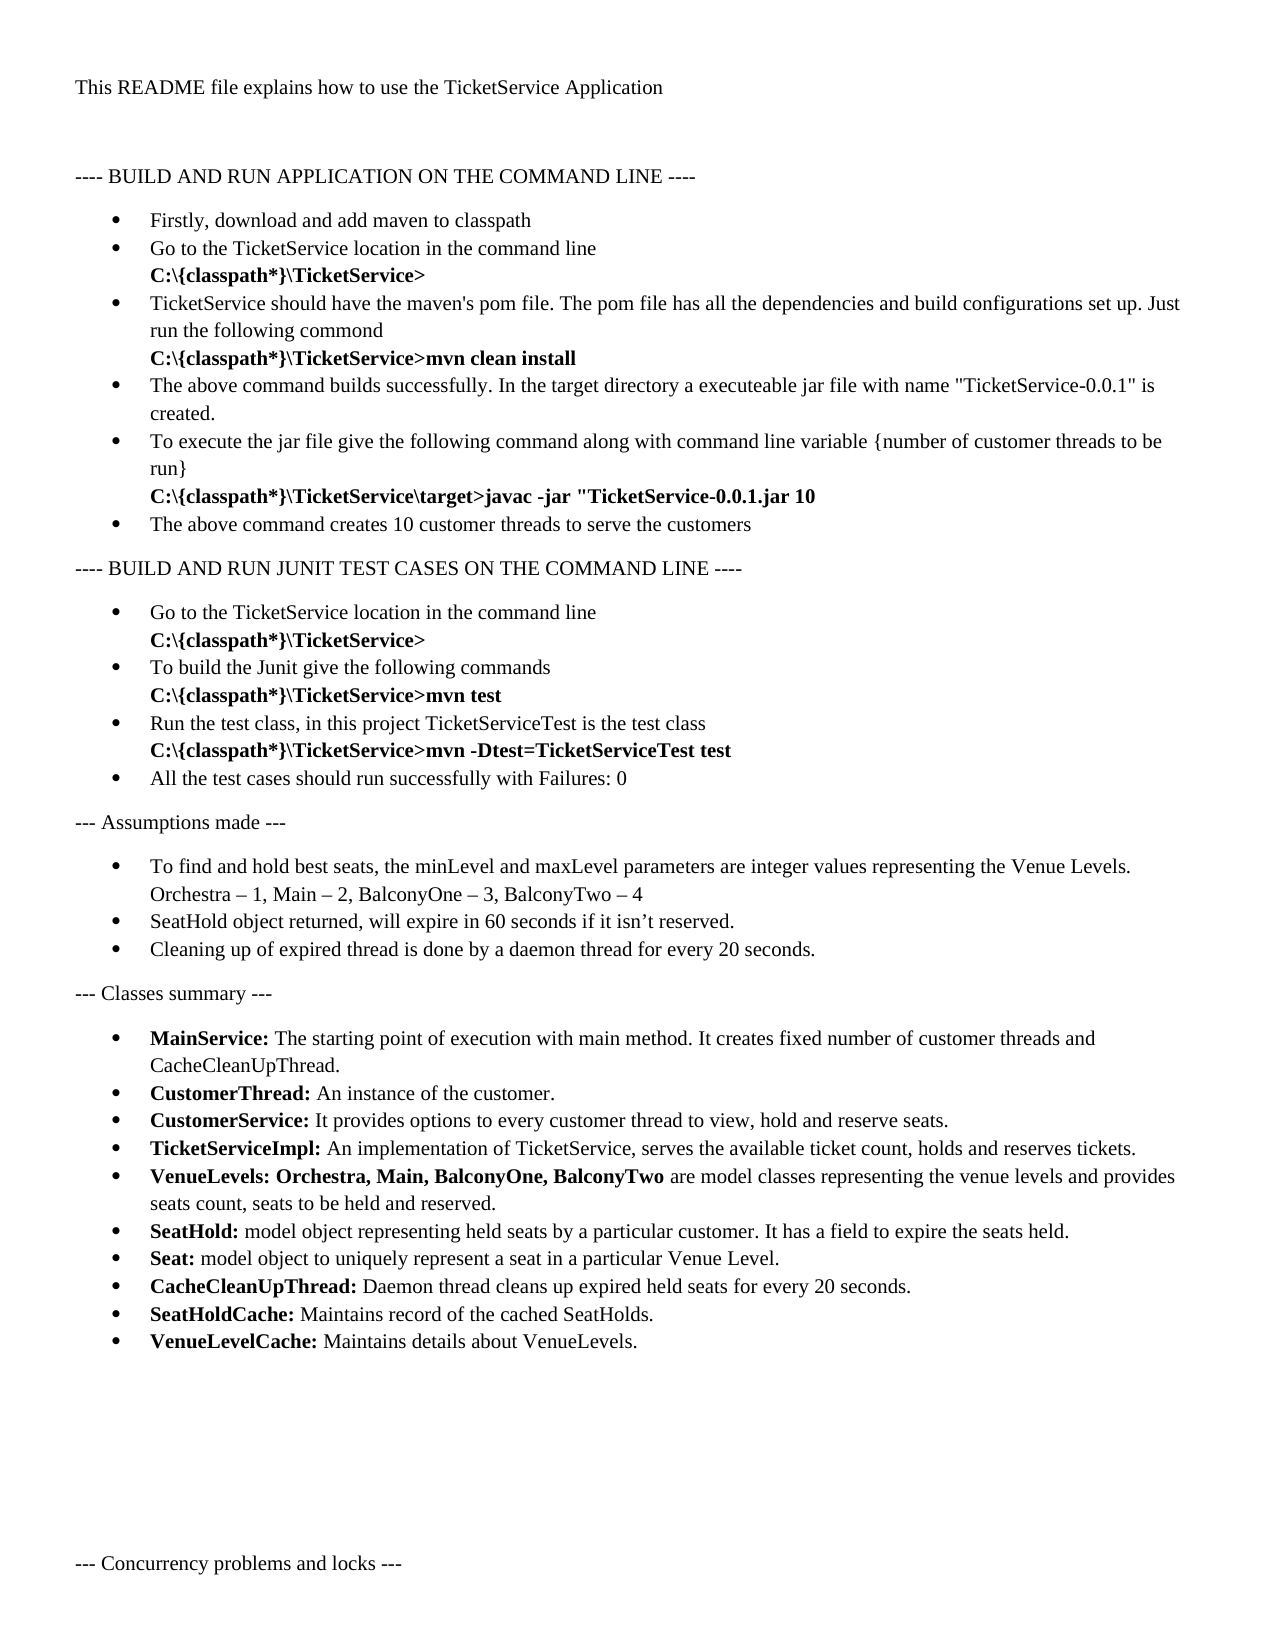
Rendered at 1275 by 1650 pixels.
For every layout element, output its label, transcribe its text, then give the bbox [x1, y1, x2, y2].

list All the test cases should run successfully with Failures: 0 [112, 766, 1200, 790]
text --- Concurrency problems and locks --- [75, 1551, 1200, 1574]
list CustomerService: It provides options to every customer thread to view, hold and reserve seats. [112, 1108, 1200, 1132]
list VenueLevelCache: Maintains details about VenueLevels. [112, 1329, 1200, 1353]
text This README file explains how to use the TicketService Application [75, 75, 1200, 99]
list C:\{classpath*}\TicketService>mvn test [150, 683, 1200, 707]
text --- Classes summary --- [75, 981, 1200, 1005]
list CacheCleanUpThread: Daemon thread cleans up expired held seats for every 20 seconds. [112, 1274, 1200, 1298]
list To find and hold best seats, the minLevel and maxLevel parameters are integer values representing the Venue Levels. Orchestra – 1, Main – 2, BalconyOne – 3, BalconyTwo – 4 [112, 854, 1200, 906]
list Go to the TicketService location in the command line [112, 600, 1200, 624]
list The above command creates 10 customer threads to serve the customers [112, 511, 1200, 536]
list C:\{classpath*}\TicketService\target>javac -jar "TicketService-0.0.1.jar 10 [150, 484, 1200, 508]
list TicketServiceImpl: An implementation of TicketService, serves the available ticket count, holds and reserves tickets. [112, 1136, 1200, 1160]
list To build the Junit give the following commands [112, 655, 1200, 679]
list Firstly, download and add maven to classpath [112, 208, 1200, 232]
text ---- BUILD AND RUN JUNIT TEST CASES ON THE COMMAND LINE ---- [75, 556, 1200, 580]
list C:\{classpath*}\TicketService>mvn clean install [150, 346, 1200, 370]
list Go to the TicketService location in the command line [112, 235, 1200, 259]
list C:\{classpath*}\TicketService> [150, 628, 1200, 652]
text ---- BUILD AND RUN APPLICATION ON THE COMMAND LINE ---- [75, 163, 1200, 188]
list The above command builds successfully. In the target directory a executeable jar file with name "TicketService-0.0.1" is created. [112, 373, 1200, 425]
list To execute the jar file give the following command along with command line variable {number of customer threads to be run} [112, 429, 1200, 480]
list TicketService should have the maven's pom file. The pom file has all the dependencies and build configurations set up. Just run the following commond [112, 291, 1200, 342]
list CustomerThread: An instance of the customer. [112, 1081, 1200, 1105]
list Seat: model object to uniquely represent a seat in a particular Venue Level. [112, 1246, 1200, 1270]
list SeatHoldCache: Maintains record of the cached SeatHolds. [112, 1302, 1200, 1326]
list C:\{classpath*}\TicketService>mvn -Dtest=TicketServiceTest test [150, 738, 1200, 762]
list MainService: The starting point of execution with main method. It creates fixed number of customer threads and CacheCleanUpThread. [112, 1026, 1200, 1077]
text --- Assumptions made --- [75, 810, 1200, 834]
list Cleaning up of expired thread is done by a daemon thread for every 20 seconds. [112, 937, 1200, 961]
list Run the test class, in this project TicketServiceTest is the test class [112, 710, 1200, 734]
list C:\{classpath*}\TicketService> [150, 263, 1200, 287]
list SeatHold object returned, will expire in 60 seconds if it isn’t reserved. [112, 909, 1200, 933]
list VenueLevels: Orchestra, Main, BalconyOne, BalconyTwo are model classes representing the venue levels and provides seats count, seats to be held and reserved. [112, 1163, 1200, 1215]
list SeatHold: model object representing held seats by a particular customer. It has a field to expire the seats held. [112, 1219, 1200, 1243]
